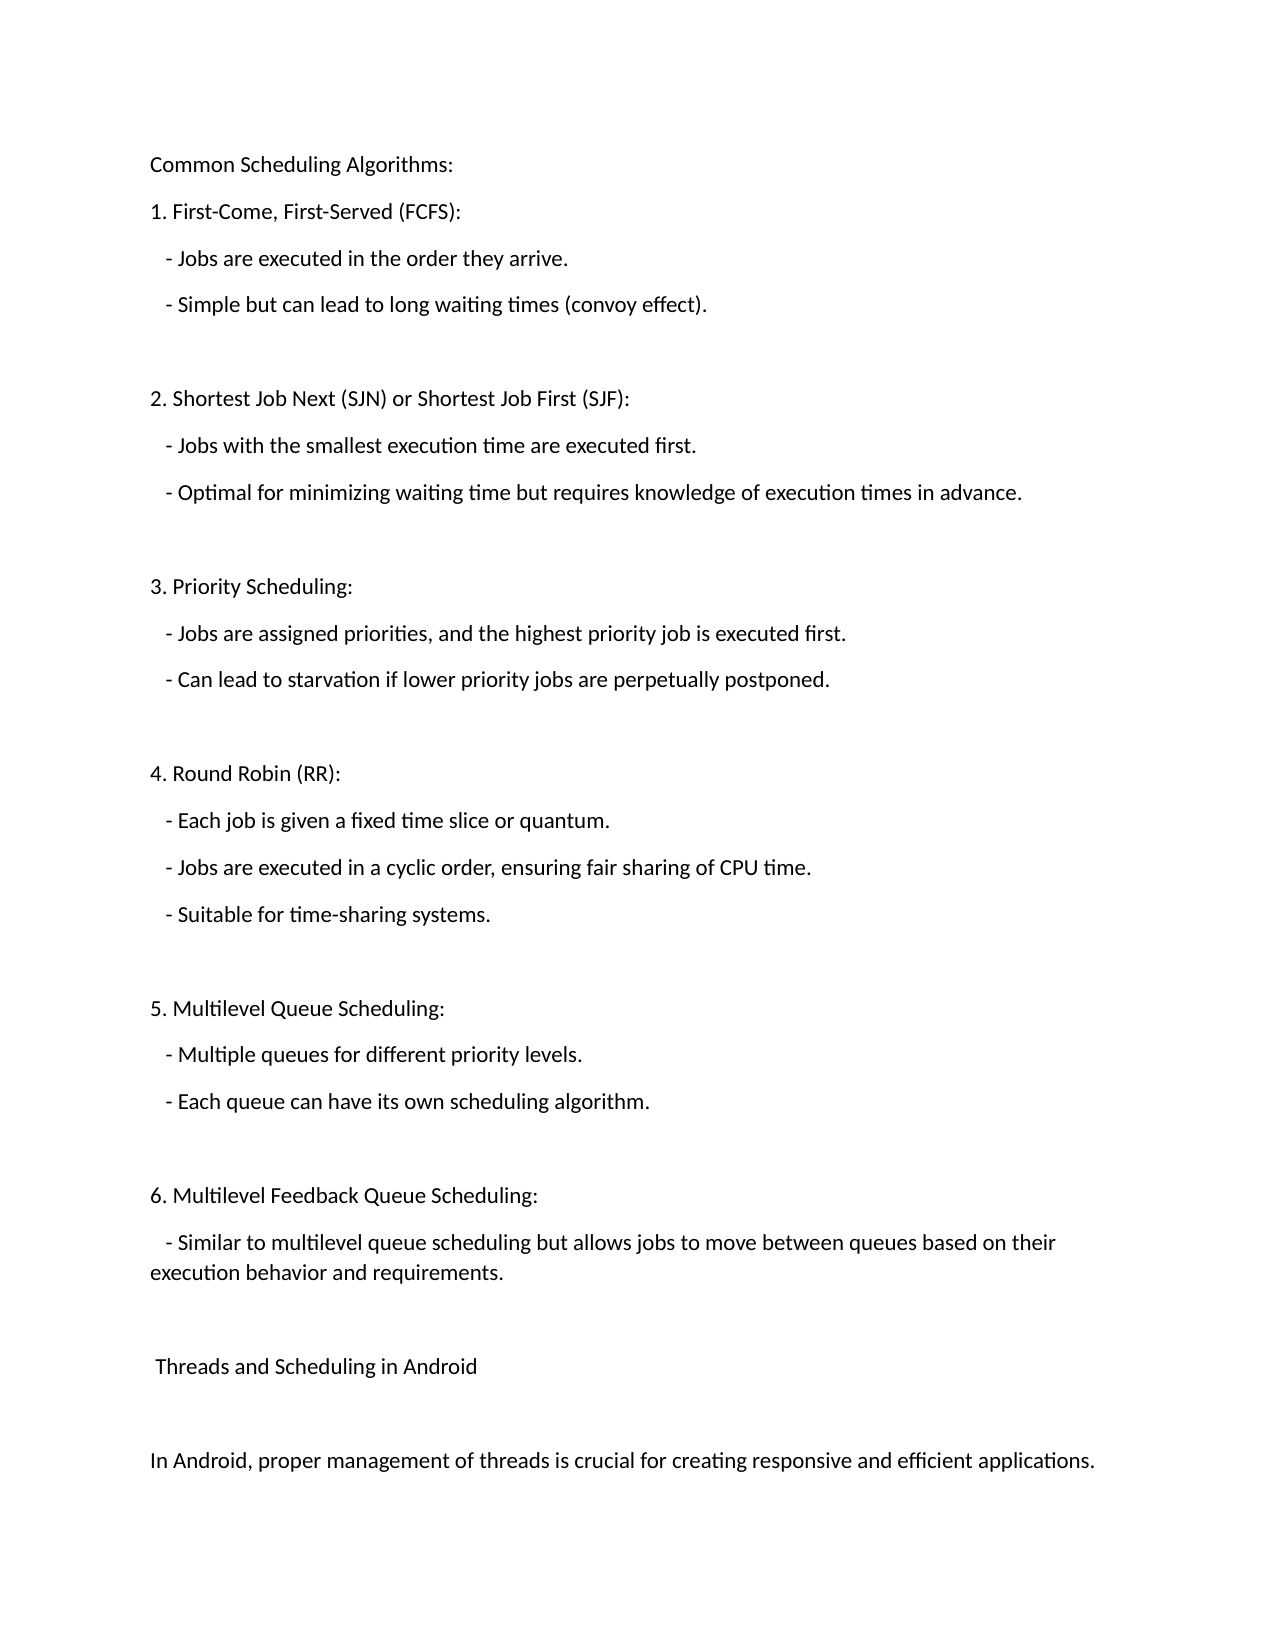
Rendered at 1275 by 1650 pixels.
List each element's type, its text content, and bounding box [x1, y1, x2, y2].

text - Each queue can have its own scheduling algorithm. [150, 1087, 1125, 1116]
text Threads and Scheduling in Android [150, 1352, 1125, 1380]
text - Jobs with the smallest execution time are executed first. [150, 431, 1125, 459]
text 5. Multilevel Queue Scheduling: [150, 994, 1125, 1022]
text - Suitable for time-sharing systems. [150, 900, 1125, 928]
text - Can lead to starvation if lower priority jobs are perpetually postponed. [150, 666, 1125, 694]
text - Multiple queues for different priority levels. [150, 1041, 1125, 1069]
text 3. Priority Scheduling: [150, 572, 1125, 600]
text 4. Round Robin (RR): [150, 759, 1125, 787]
text 6. Multilevel Feedback Queue Scheduling: [150, 1181, 1125, 1209]
text In Android, proper management of threads is crucial for creating responsive and efficient applications. [150, 1446, 1125, 1474]
text - Similar to multilevel queue scheduling but allows jobs to move between queues based on their execution behavior and requirements. [150, 1228, 1125, 1286]
text 1. First-Come, First-Served (FCFS): [150, 197, 1125, 225]
text - Simple but can lead to long waiting times (convoy effect). [150, 291, 1125, 319]
text - Optimal for minimizing waiting time but requires knowledge of execution times in advance. [150, 478, 1125, 506]
text - Jobs are executed in the order they arrive. [150, 244, 1125, 272]
text - Jobs are assigned priorities, and the highest priority job is executed first. [150, 619, 1125, 647]
text Common Scheduling Algorithms: [150, 150, 1125, 178]
text 2. Shortest Job Next (SJN) or Shortest Job First (SJF): [150, 384, 1125, 412]
text - Jobs are executed in a cyclic order, ensuring fair sharing of CPU time. [150, 853, 1125, 881]
text - Each job is given a fixed time slice or quantum. [150, 806, 1125, 834]
